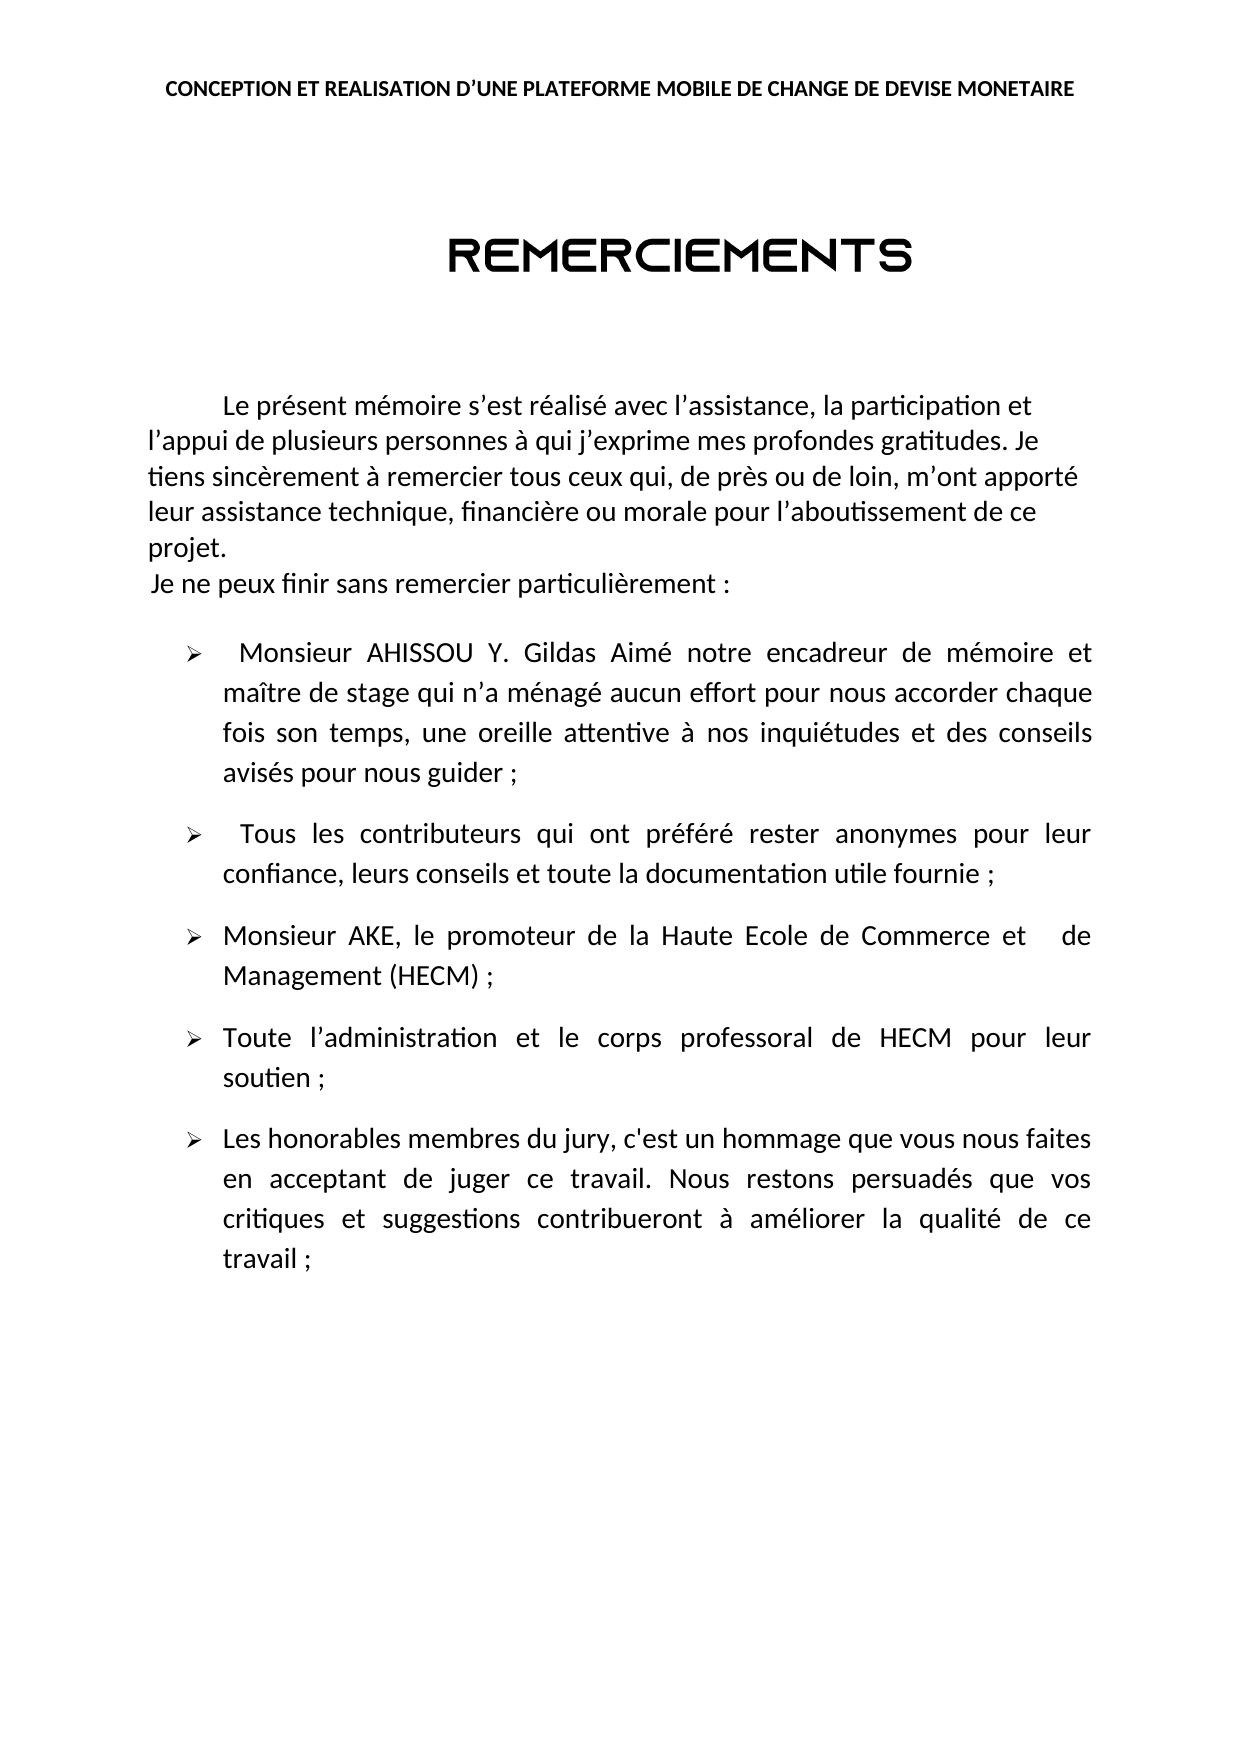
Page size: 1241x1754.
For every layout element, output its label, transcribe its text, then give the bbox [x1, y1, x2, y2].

list Monsieur AKE, le promoteur de la Haute Ecole de Commerce et de Management (HECM) ; [185, 917, 1093, 993]
list Monsieur AHISSOU Y. Gildas Aimé notre encadreur de mémoire et maître de stage qui n’a ménagé aucun effort pour nous accorder chaque fois son temps, une oreille attentive à nos inquiétudes et des conseils avisés pour nous guider ; [185, 634, 1093, 789]
list Toute l’administration et le corps professoral de HECM pour leur soutien ; [185, 1019, 1093, 1094]
list Les honorables membres du jury, c'est un hommage que vous nous faites en acceptant de juger ce travail. Nous restons persuadés que vos critiques et suggestions contribueront à améliorer la qualité de ce travail ; [185, 1120, 1093, 1276]
picture [447, 234, 950, 280]
list Tous les contributeurs qui ont préféré rester anonymes pour leur confiance, leurs conseils et toute la documentation utile fournie ; [185, 816, 1093, 891]
text Le présent mémoire s’est réalisé avec l’assistance, la participation et l’appui de plusieurs personnes à qui j’exprime mes profondes gratitudes. Je tiens sincèrement à remercier tous ceux qui, de près ou de loin, m’ont apporté leur assistance technique, financière ou morale pour l’aboutissement de ce projet. [148, 387, 1093, 565]
text Je ne peux finir sans remercier particulièrement : [151, 565, 1048, 600]
